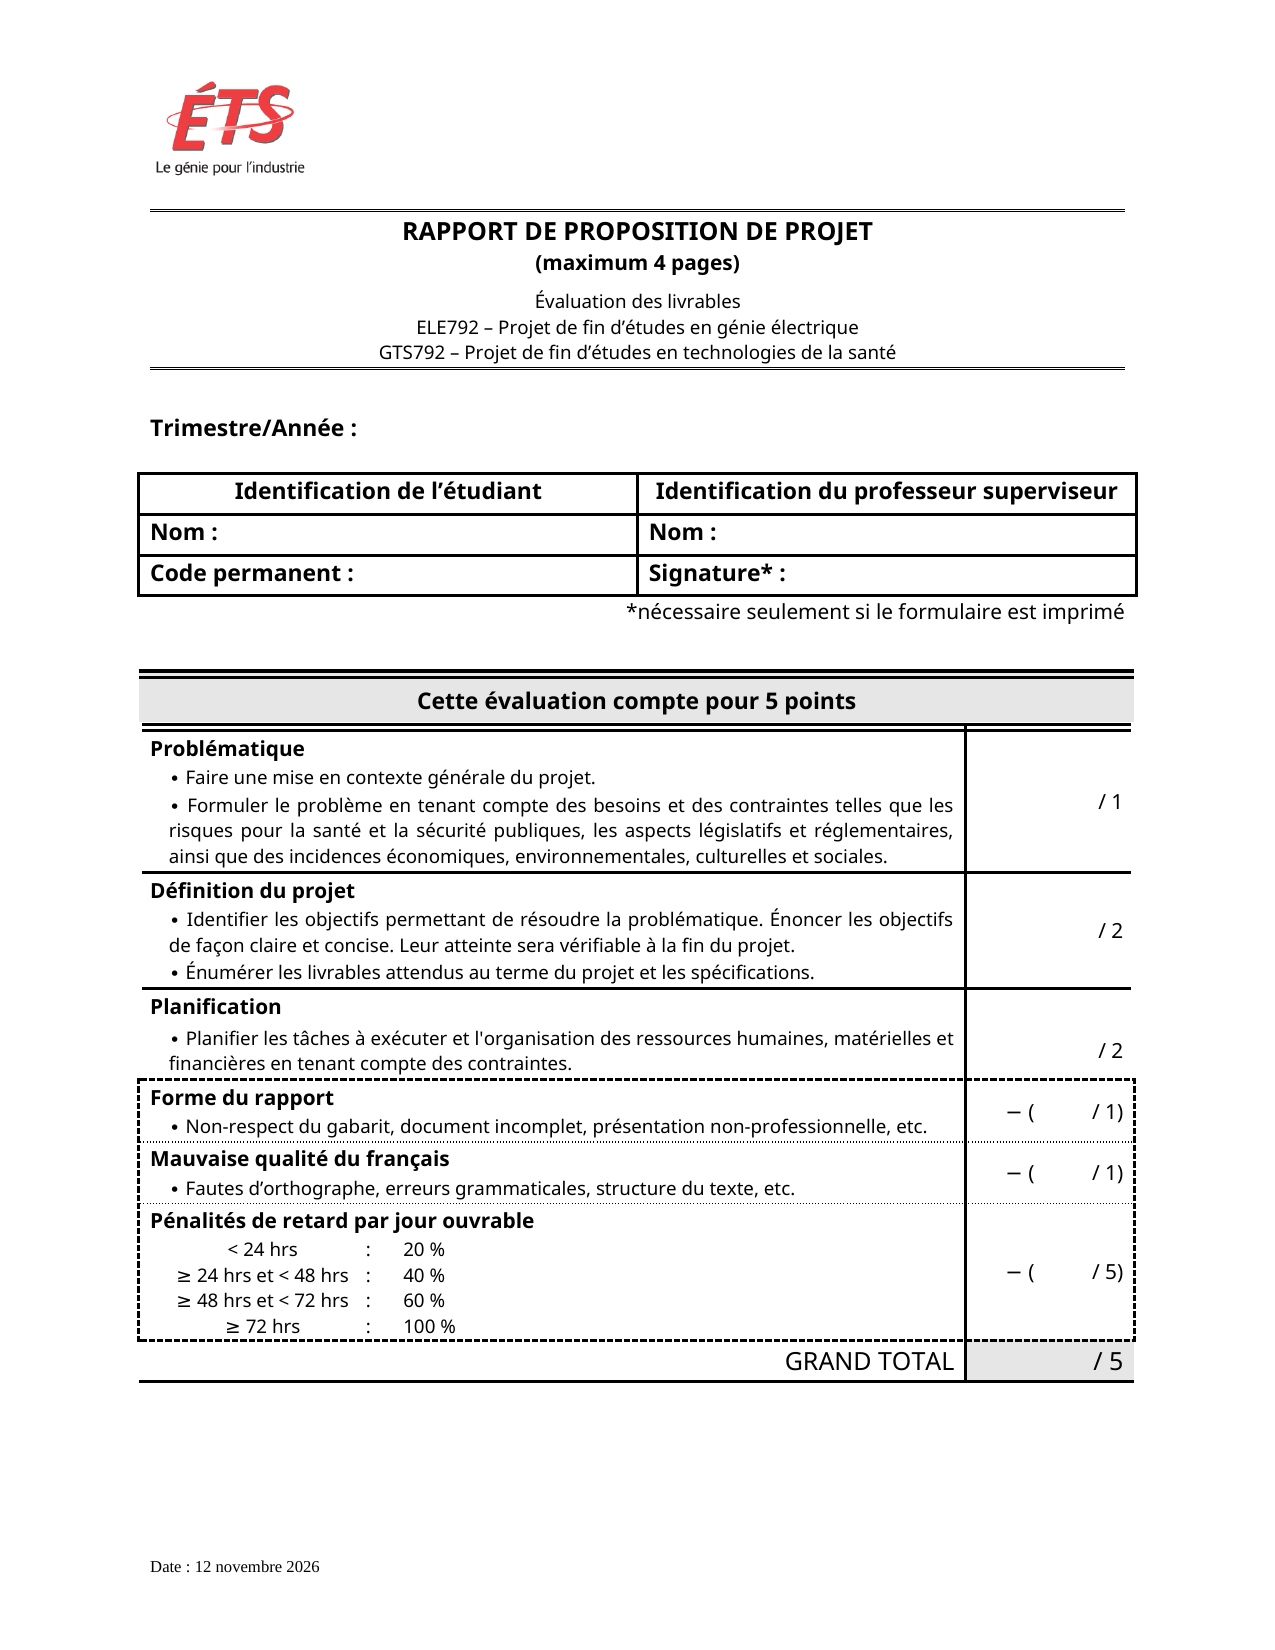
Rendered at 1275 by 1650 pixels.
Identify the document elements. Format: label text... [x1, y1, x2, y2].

table_cell Forme du rapport ∙ Non-respect du gabarit, document incomplet, présentation non-professionnelle, etc. [139, 1078, 964, 1141]
table_header Identification de l’étudiant [140, 475, 636, 513]
text (maximum 4 pages) [150, 248, 1125, 276]
table_cell Planification [139, 987, 964, 1023]
table_cell GRAND TOTAL [139, 1339, 964, 1380]
text *nécessaire seulement si le formulaire est imprimé [150, 597, 1125, 626]
table_cell Nom : [140, 516, 636, 553]
table_cell − ( / 1) [967, 1078, 1134, 1141]
table_cell − ( / 1) [967, 1141, 1134, 1203]
table_cell / 2 [967, 1023, 1134, 1078]
table_header Cette évaluation compte pour 5 points [139, 679, 1134, 722]
text Évaluation des livrables [150, 283, 1125, 314]
text RAPPORT DE PROPOSITION DE PROJET [150, 212, 1125, 248]
table_cell Problématique ∙ Faire une mise en contexte générale du projet. ∙ Formuler le problème en tenant compte des besoins et des contraintes telles que les risques pour la santé et la sécurité publiques, les aspects législatifs et réglementaires, ainsi que des incidences économiques, environnementales, culturelles et sociales. [139, 723, 964, 871]
table_cell Définition du projet ∙ Identifier les objectifs permettant de résoudre la problématique. Énoncer les objectifs de façon claire et concise. Leur atteinte sera vérifiable à la fin du projet. ∙ Énumérer les livrables attendus au terme du projet et les spécifications. [139, 871, 964, 987]
table_cell Mauvaise qualité du français ∙ Fautes d’orthographe, erreurs grammaticales, structure du texte, etc. [139, 1141, 964, 1203]
table_cell / 2 [967, 871, 1134, 987]
table_cell Nom : [639, 516, 1135, 553]
table_cell [967, 987, 1134, 1023]
text Trimestre/Année : [150, 412, 1125, 443]
picture [150, 73, 310, 182]
table_cell Pénalités de retard par jour ouvrable < 24 hrs : 20 % ≥ 24 hrs et < 48 hrs : 40 % ≥ 48 hrs et < 72 hrs : 60 % ≥ 72 hrs : 100 % [139, 1203, 964, 1338]
table_cell ∙ Planifier les tâches à exécuter et l'organisation des ressources humaines, matérielles et financières en tenant compte des contraintes. [139, 1023, 964, 1078]
table_cell − ( / 5) [967, 1203, 1134, 1338]
text ELE792 – Projet de fin d’études en génie électrique [150, 314, 1125, 334]
table_cell Signature* : [639, 557, 1135, 594]
table_cell Code permanent : [140, 557, 636, 594]
table_cell / 5 [967, 1339, 1134, 1380]
text GTS792 – Projet de fin d’études en technologies de la santé [150, 334, 1125, 367]
table_cell / 1 [967, 723, 1134, 871]
table_header Identification du professeur superviseur [639, 475, 1135, 513]
